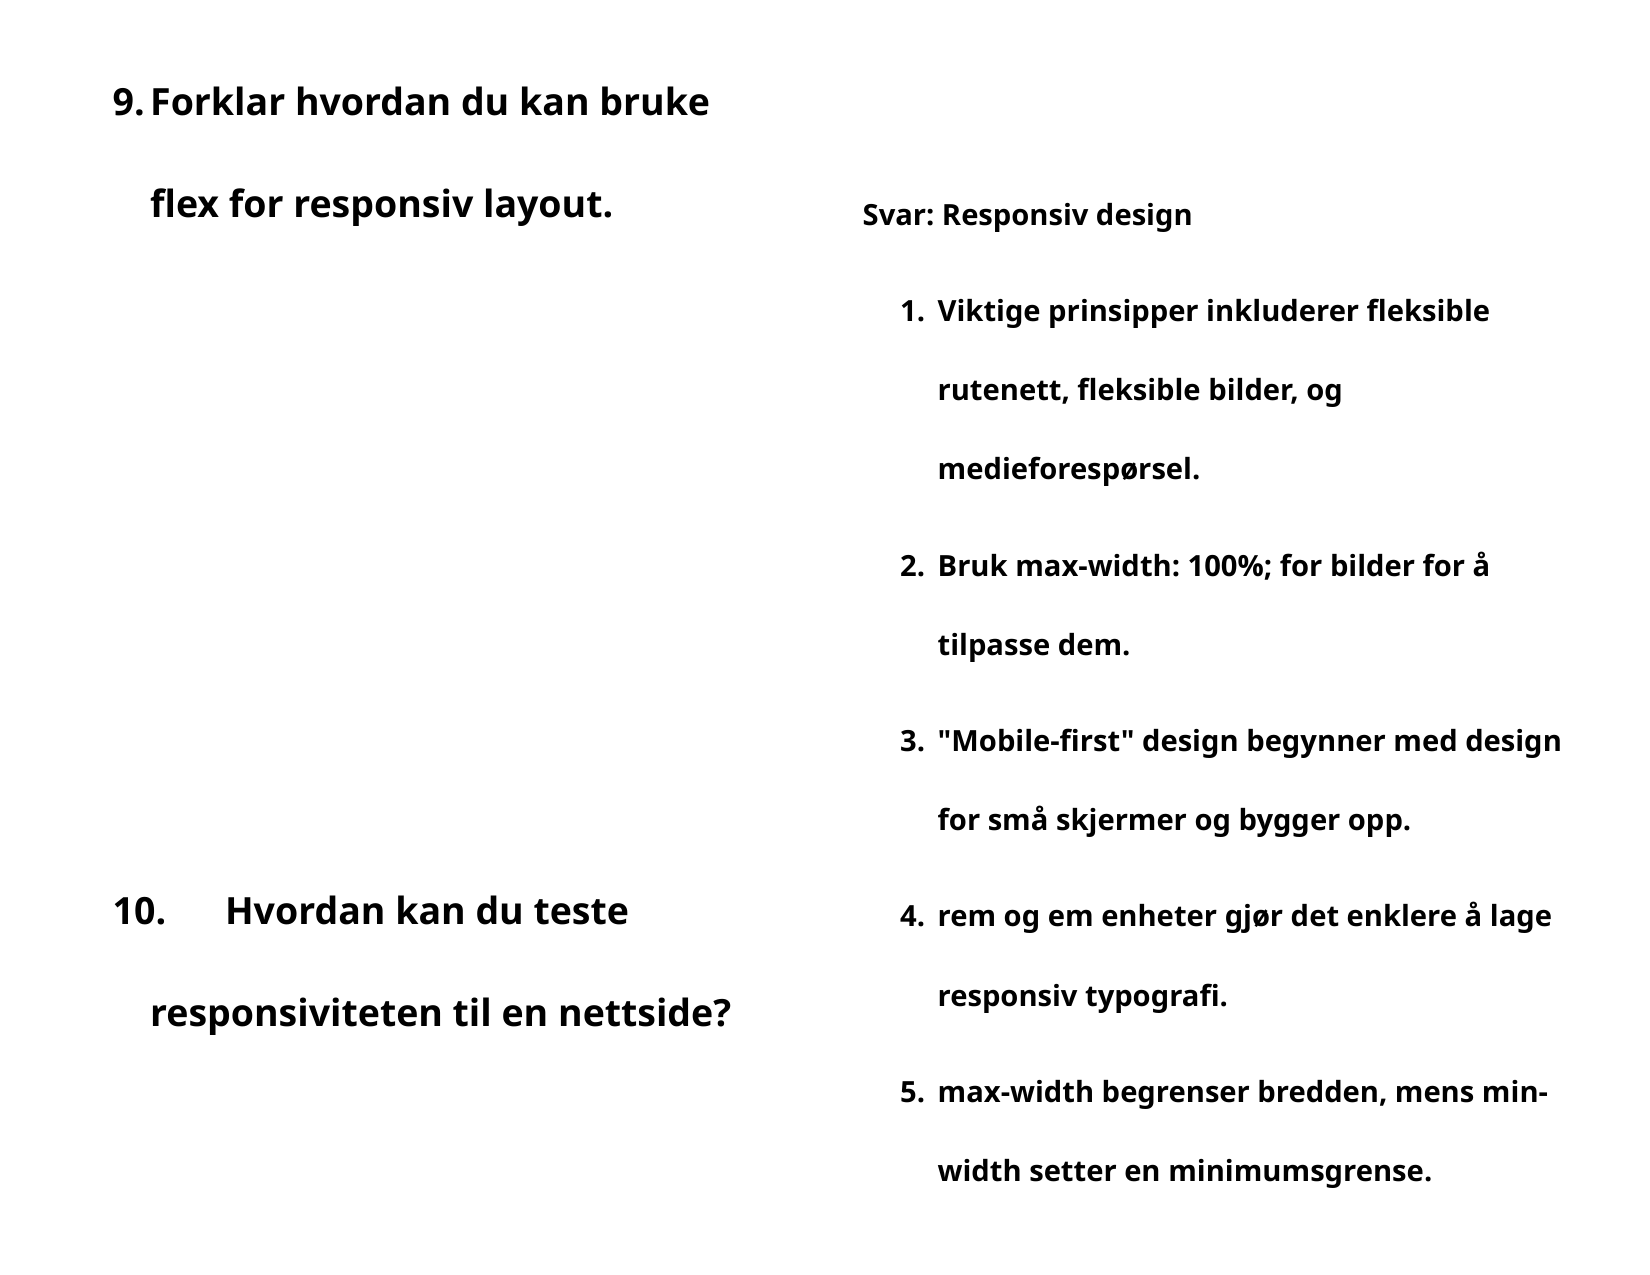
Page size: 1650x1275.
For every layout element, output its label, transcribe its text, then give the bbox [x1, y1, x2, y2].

list Hvordan kan du teste responsiviteten til en nettside? [112, 884, 787, 1037]
list Viktige prinsipper inkluderer fleksible rutenett, fleksible bilder, og medieforespørsel. [900, 290, 1575, 488]
list Bruk max-width: 100%; for bilder for å tilpasse dem. [900, 545, 1575, 664]
list max-width begrenser bredden, mens min-width setter en minimumsgrense. [900, 1071, 1575, 1190]
text Svar: Responsiv design [862, 194, 1575, 234]
list rem og em enheter gjør det enklere å lage responsiv typografi. [900, 896, 1575, 1015]
list Forklar hvordan du kan bruke flex for responsiv layout. [112, 75, 787, 228]
list "Mobile-first" design begynner med design for små skjermer og bygger opp. [900, 720, 1575, 839]
